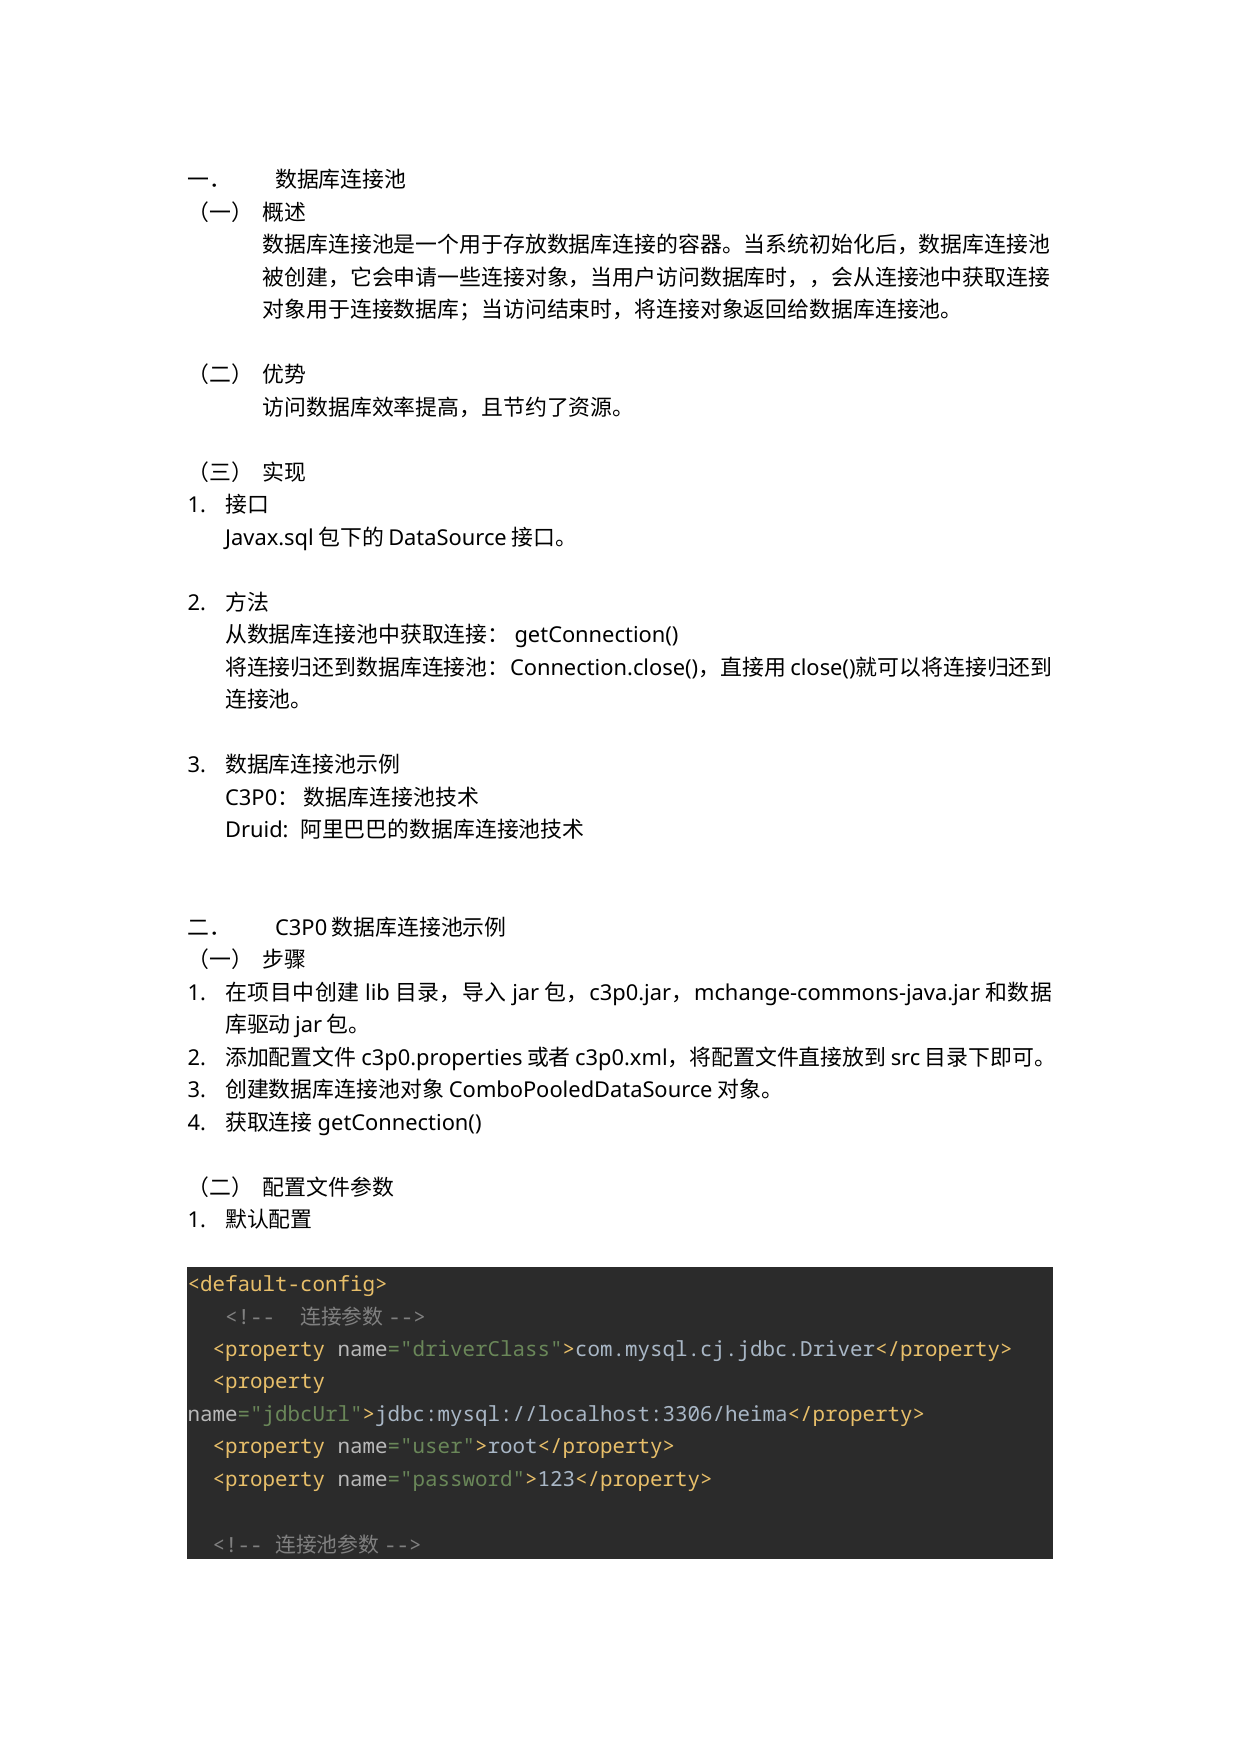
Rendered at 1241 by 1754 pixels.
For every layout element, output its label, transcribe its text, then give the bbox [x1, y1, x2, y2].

text <default-config> <!-- 连接参数 --> <property name="driverClass">com.mysql.cj.jdbc.Driver</property> <property name="jdbcUrl">jdbc:mysql://localhost:3306/heima</property> <property name="user">root</property> <property name="password">123</property> <!-- 连接池参数 --> [187, 1267, 1053, 1559]
list 优势 [187, 357, 1053, 389]
list C3P0： 数据库连接池技术 [225, 779, 1053, 812]
list 数据库连接池 [187, 162, 1053, 194]
list 默认配置 [187, 1202, 1053, 1234]
list 获取连接 getConnection() [187, 1104, 1053, 1137]
list 概述 [187, 194, 1053, 227]
list 访问数据库效率提高，且节约了资源。 [262, 389, 1053, 422]
list 添加配置文件 c3p0.properties或者c3p0.xml，将配置文件直接放到src目录下即可。 [187, 1039, 1053, 1072]
list 方法 [187, 584, 1053, 617]
list Druid: 阿里巴巴的数据库连接池技术 [225, 812, 1053, 844]
list 从数据库连接池中获取连接： getConnection() [225, 617, 1053, 649]
list 配置文件参数 [187, 1169, 1053, 1202]
list 数据库连接池示例 [187, 747, 1053, 779]
list Javax.sql包下的DataSource接口。 [225, 519, 1053, 552]
list 将连接归还到数据库连接池：Connection.close()，直接用close()就可以将连接归还到连接池。 [225, 649, 1053, 714]
list 实现 [187, 454, 1053, 487]
list 接口 [187, 487, 1053, 519]
list 在项目中创建lib目录，导入jar包，c3p0.jar，mchange-commons-java.jar和数据库驱动jar包。 [187, 974, 1053, 1039]
list 创建数据库连接池对象 ComboPooledDataSource对象。 [187, 1072, 1053, 1104]
list 步骤 [187, 942, 1053, 974]
list C3P0数据库连接池示例 [187, 909, 1053, 942]
list 数据库连接池是一个用于存放数据库连接的容器。当系统初始化后，数据库连接池被创建，它会申请一些连接对象，当用户访问数据库时，，会从连接池中获取连接对象用于连接数据库；当访问结束时，将连接对象返回给数据库连接池。 [262, 227, 1053, 324]
